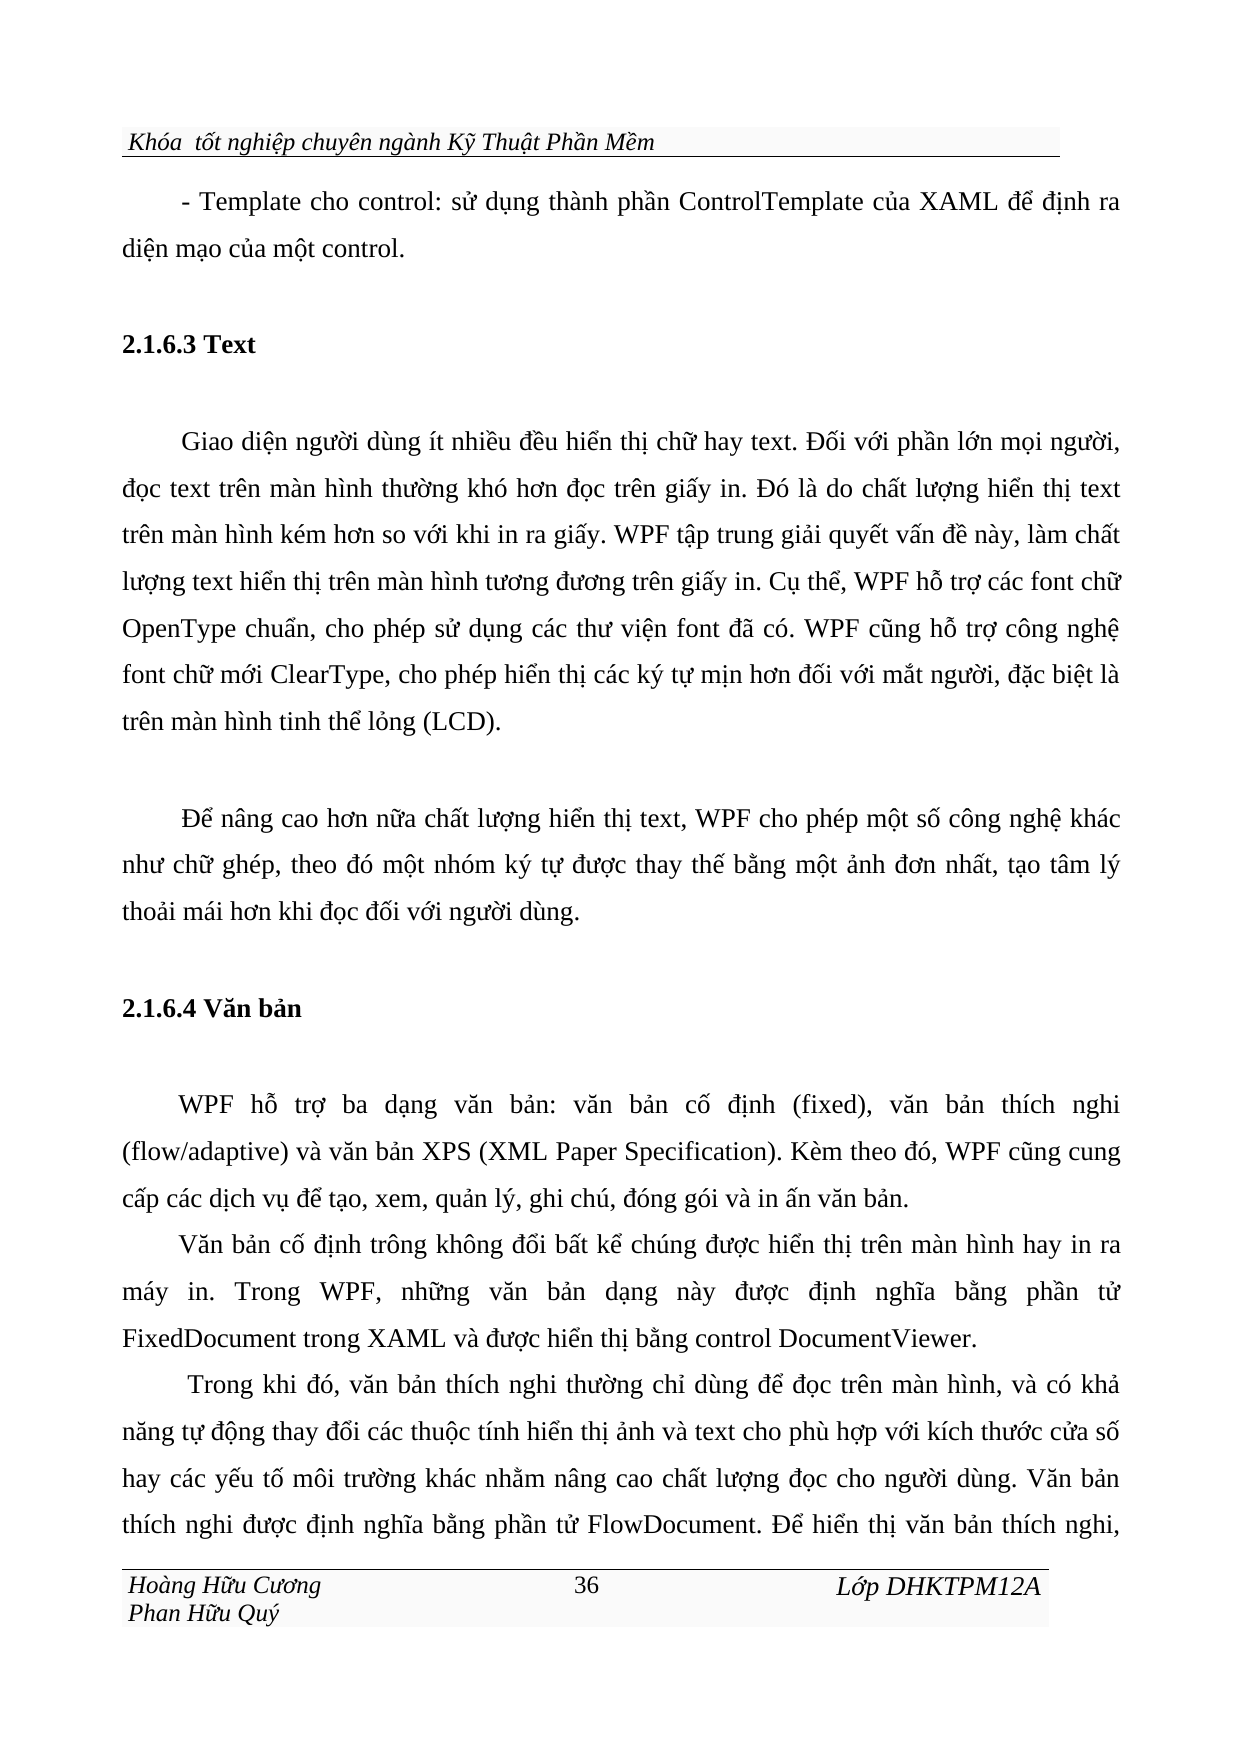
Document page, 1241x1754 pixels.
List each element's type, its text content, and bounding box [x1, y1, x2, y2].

text WPF hỗ trợ ba dạng văn bản: văn bản cố định (fixed), văn bản thích nghi (flow/adaptive) và văn bản XPS (XML Paper Specification). Kèm theo đó, WPF cũng cung cấp các dịch vụ để tạo, xem, quản lý, ghi chú, đóng gói và in ấn văn bản. [122, 1089, 1122, 1213]
text - Template cho control: sử dụng thành phần ControlTemplate của XAML để định ra diện mạo của một control. [122, 185, 1122, 263]
text Giao diện người dùng ít nhiều đều hiển thị chữ hay text. Đối với phần lớn mọi người, đọc text trên màn hình thường khó hơn đọc trên giấy in. Đó là do chất lượng hiển thị text trên màn hình kém hơn so với khi in ra giấy. WPF tập trung giải quyết vấn đề này, làm chất lượng text hiển thị trên màn hình tương đương trên giấy in. Cụ thể, WPF hỗ trợ các font chữ OpenType chuẩn, cho phép sử dụng các thư viện font đã có. WPF cũng hỗ trợ công nghệ font chữ mới ClearType, cho phép hiển thị các ký tự mịn hơn đối với mắt người, đặc biệt là trên màn hình tinh thể lỏng (LCD). [122, 425, 1122, 736]
subtitle Text [122, 329, 1122, 360]
subtitle Văn bản [122, 992, 1122, 1023]
text Văn bản cố định trông không đổi bất kể chúng được hiển thị trên màn hình hay in ra máy in. Trong WPF, những văn bản dạng này được định nghĩa bằng phần tử FixedDocument trong XAML và được hiển thị bằng control DocumentViewer. [122, 1229, 1122, 1353]
text Để nâng cao hơn nữa chất lượng hiển thị text, WPF cho phép một số công nghệ khác như chữ ghép, theo đó một nhóm ký tự được thay thế bằng một ảnh đơn nhất, tạo tâm lý thoải mái hơn khi đọc đối với người dùng. [122, 802, 1122, 926]
